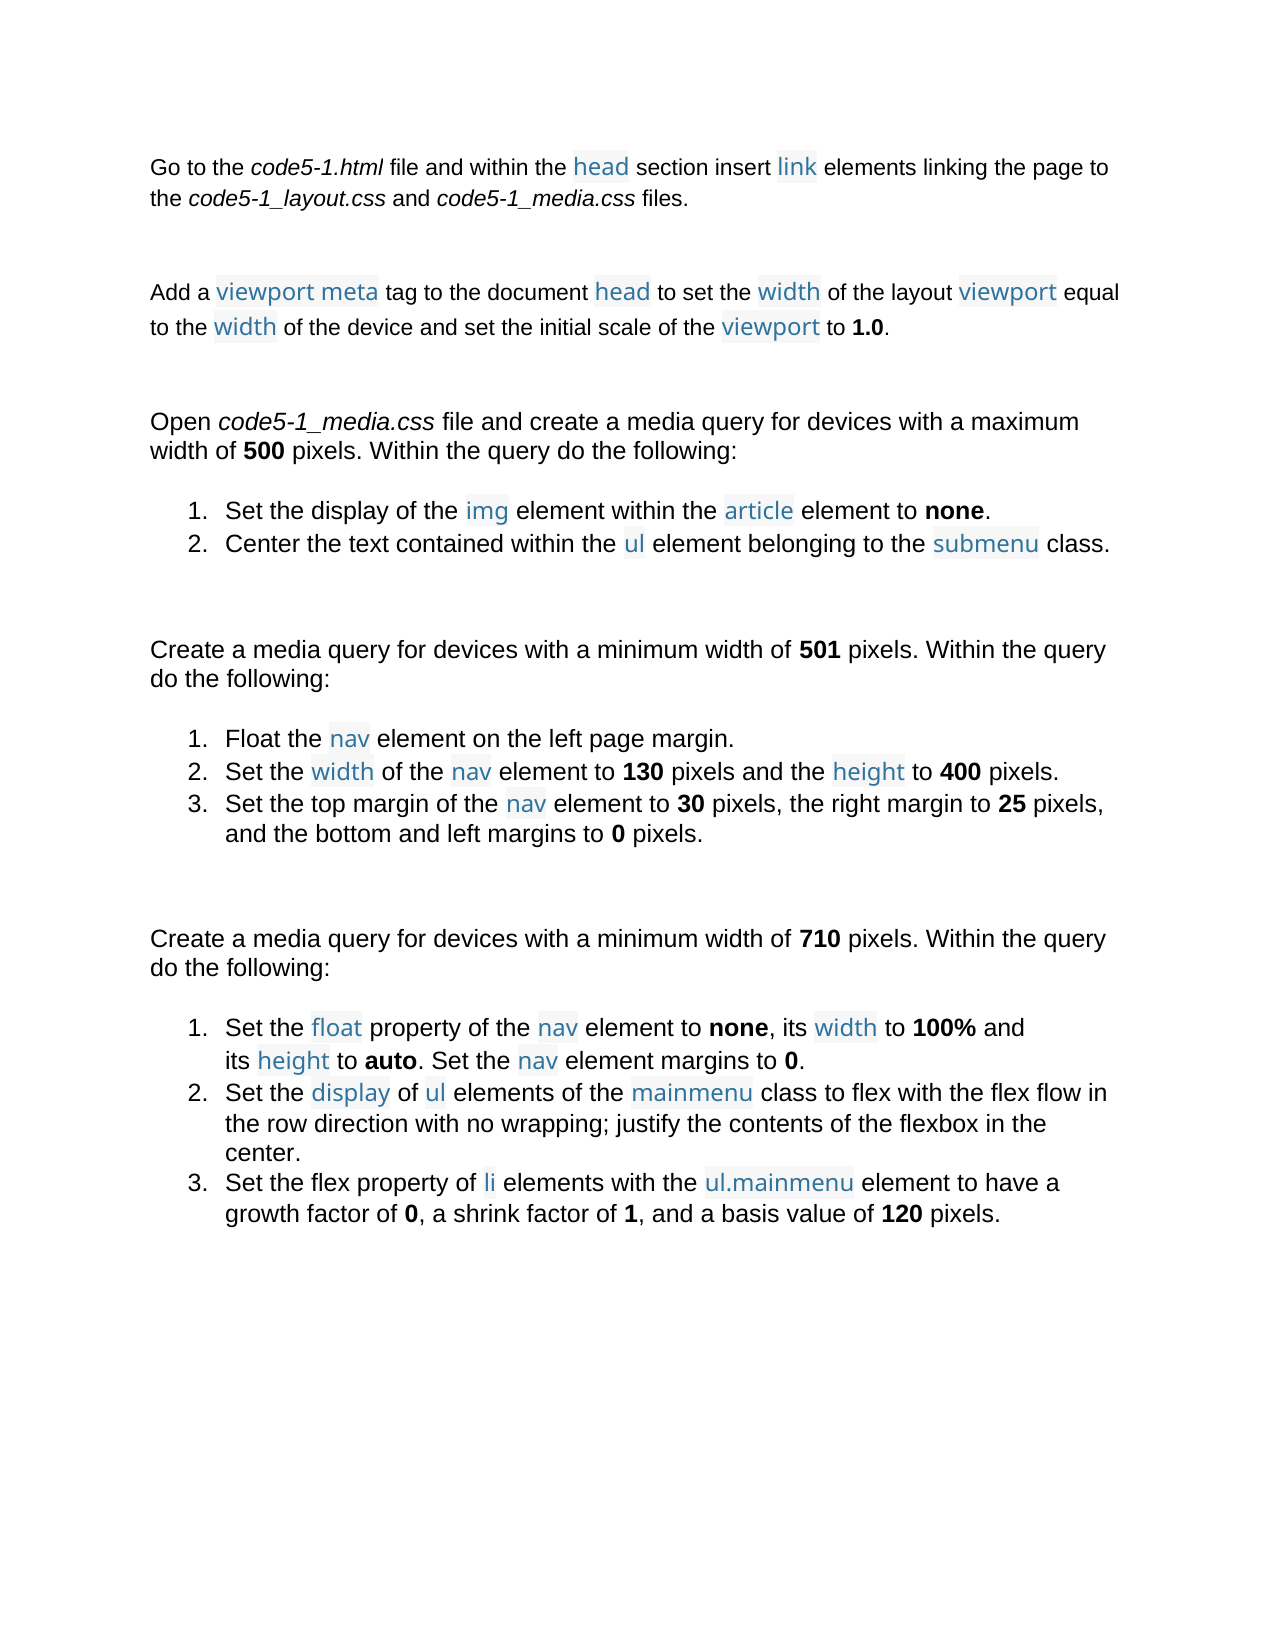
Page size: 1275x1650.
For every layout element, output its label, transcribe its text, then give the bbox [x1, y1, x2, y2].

list Set the width of the nav element to 130 pixels and the height to 400 pixels. [491, 754, 832, 787]
list Set the float property of the nav element to none, its width to 100% and its height to auto. Set the nav element margins to 0. [187, 1011, 1125, 1076]
list Set the width of the nav element to 130 pixels and the height to 400 pixels. [905, 754, 1125, 787]
text Open code5-1_media.css file and create a media query for devices with a maximum width of 500 pixels. Within the query do the following: [150, 407, 1125, 464]
list Set the top margin of the nav element to 30 pixels, the right margin to 25 pixels, and the bottom and left margins to 0 pixels. [187, 787, 1125, 848]
list Center the text contained within the ul element belonging to the submenu class. [187, 526, 624, 559]
list Set the display of ul elements of the mainmenu class to flex with the flex flow in the row direction with no wrapping; justify the contents of the flexbox in the center. [187, 1076, 1125, 1166]
text Add a viewport meta tag to the document head to set the width of the layout viewport equal to the width of the device and set the initial scale of the viewport to 1.0. [150, 275, 1125, 343]
list Float the nav element on the left page margin. [187, 722, 329, 754]
list Set the flex property of li elements with the ul.mainmenu element to have a growth factor of 0, a shrink factor of 1, and a basis value of 120 pixels. [187, 1166, 1125, 1228]
list Center the text contained within the ul element belonging to the submenu class. [645, 526, 933, 559]
list Set the display of the img element within the article element to none. [187, 494, 466, 526]
text Create a media query for devices with a minimum width of 501 pixels. Within the query do the following: [150, 635, 1125, 692]
list Float the nav element on the left page margin. [370, 722, 1125, 754]
list Set the display of the img element within the article element to none. [509, 494, 724, 526]
list Set the display of the img element within the article element to none. [794, 494, 1125, 526]
text Create a media query for devices with a minimum width of 710 pixels. Within the query do the following: [150, 924, 1125, 982]
text Go to the code5-1.html file and within the head section insert link elements linking the page to the code5-1_layout.css and code5-1_media.css files. [150, 150, 1125, 211]
